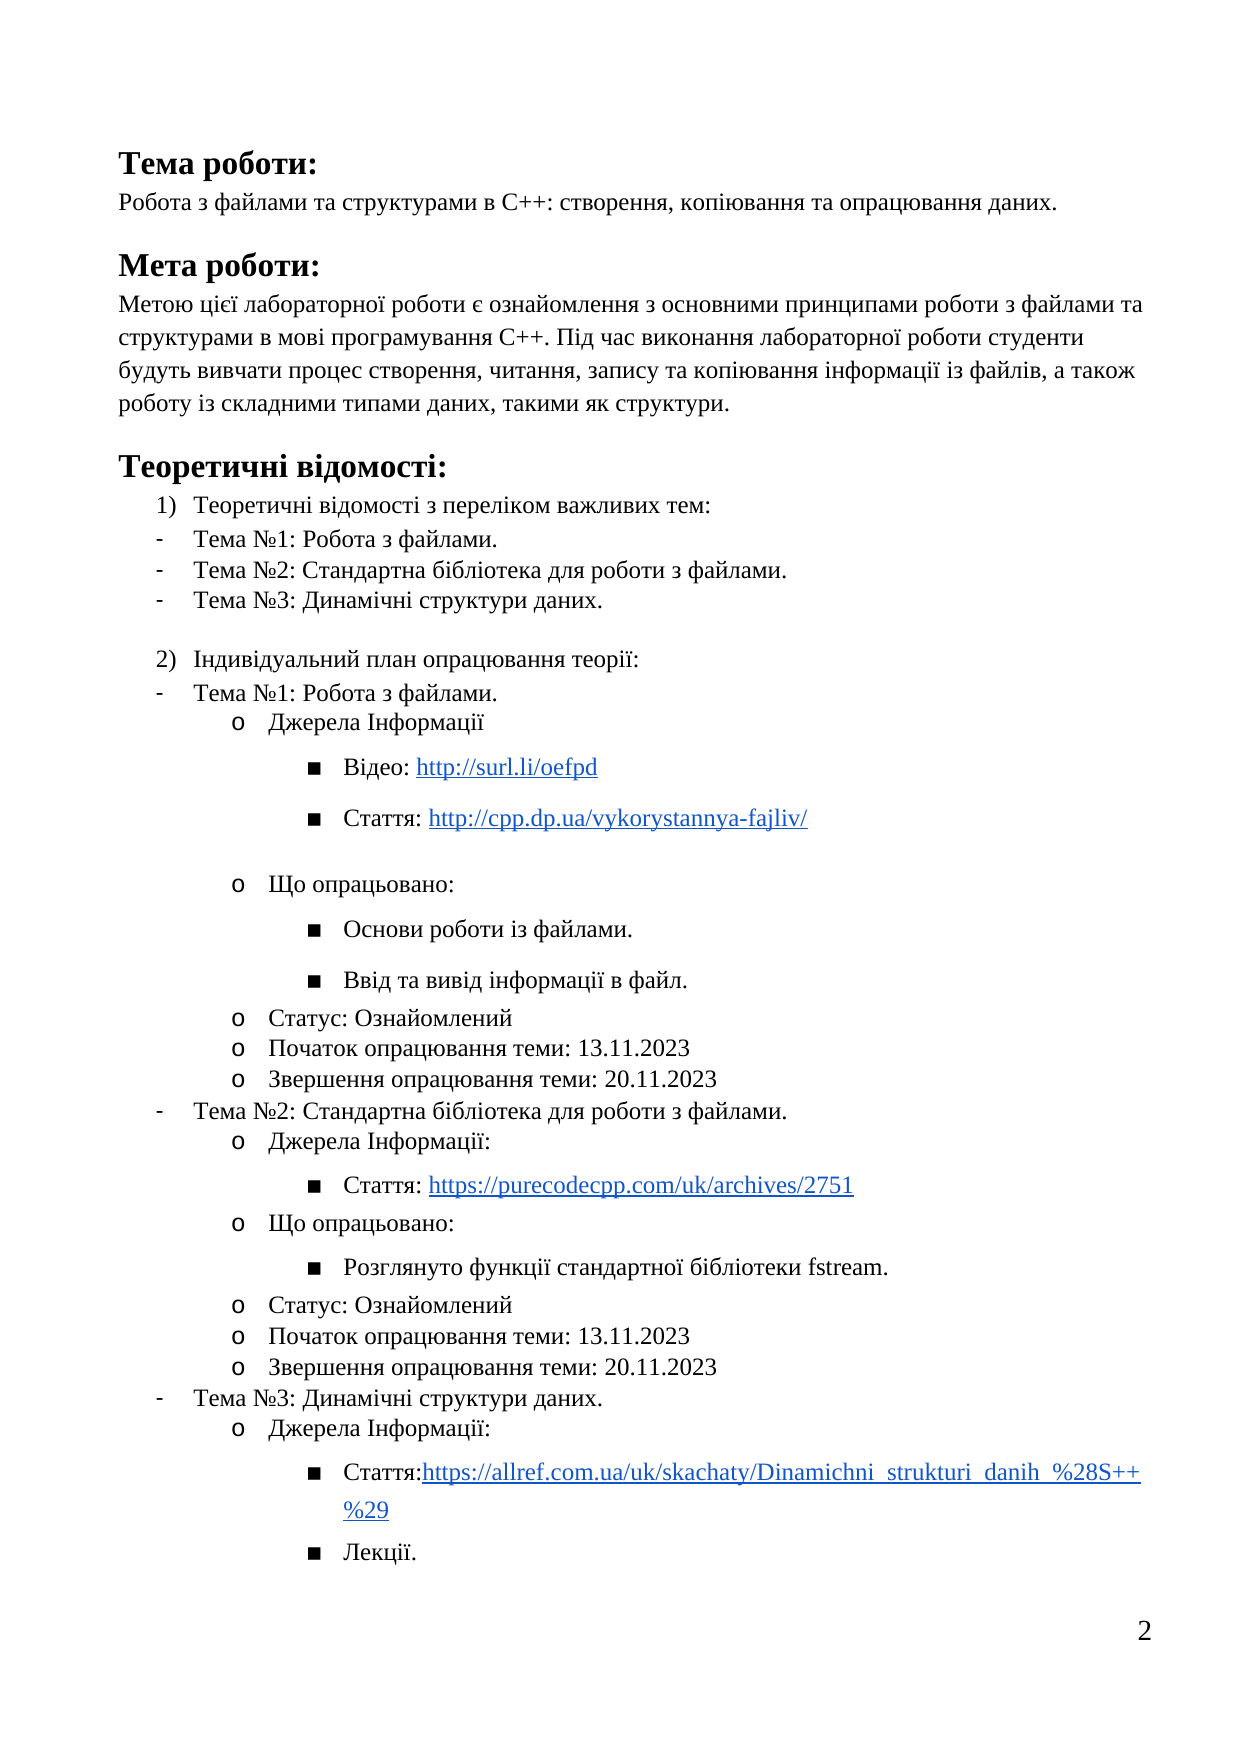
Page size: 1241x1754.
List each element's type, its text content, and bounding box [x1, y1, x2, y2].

subtitle Теоретичні відомості: [118, 446, 1152, 485]
list Початок опрацювання теми: 13.11.2023 [231, 1033, 1152, 1064]
list Що опрацьовано: [231, 869, 1152, 900]
list Розглянуто функції стандартної бібліотеки fstream. [306, 1239, 1152, 1290]
list Тема №1: Робота з файлами. [156, 677, 1152, 707]
list Лекції. [306, 1524, 1152, 1575]
list Звершення опрацювання теми: 20.11.2023 [231, 1352, 1152, 1382]
text Метою цієї лабораторної роботи є ознайомлення з основними принципами роботи з файлами та структурами в мові програмування C++. Під час виконання лабораторної роботи студенти будуть вивчати процес створення, читання, запису та копіювання інформації із файлів, а також роботу із складними типами даних, такими як структури. [118, 289, 1152, 417]
list Теоретичні відомості з переліком важливих тем: [156, 490, 1152, 519]
list Тема №2: Стандартна бібліотека для роботи з файлами. [156, 554, 1152, 584]
list Джерела Інформації: [231, 1413, 1152, 1444]
list Звершення опрацювання теми: 20.11.2023 [231, 1064, 1152, 1095]
list Тема №1: Робота з файлами. [156, 523, 1152, 554]
list Статус: Ознайомлений [231, 1290, 1152, 1321]
subtitle Тема роботи: [118, 143, 1152, 181]
list Стаття: https://purecodecpp.com/uk/archives/2751 [306, 1157, 1152, 1208]
list Тема №3: Динамічні структури даних. [156, 1382, 1152, 1413]
list Тема №2: Стандартна бібліотека для роботи з файлами. [156, 1095, 1152, 1126]
list Статус: Ознайомлений [231, 1003, 1152, 1033]
list Джерела Інформації: [231, 1126, 1152, 1157]
list Стаття: http://cpp.dp.ua/vykorystannya-fajliv/ [306, 789, 1152, 841]
list Основи роботи із файлами. [306, 900, 1152, 951]
subtitle Мета роботи: [118, 245, 1152, 283]
list Що опрацьовано: [231, 1208, 1152, 1239]
list Стаття:https://allref.com.ua/uk/skachaty/Dinamichni_strukturi_danih_%28S++%29 [306, 1444, 1152, 1524]
list Ввід та вивід інформації в файл. [306, 951, 1152, 1003]
list Тема №3: Динамічні структури даних. [156, 584, 1152, 615]
list Відео: http://surl.li/oefpd [306, 738, 1152, 789]
list Початок опрацювання теми: 13.11.2023 [231, 1321, 1152, 1352]
text Робота з файлами та структурами в C++: створення, копіювання та опрацювання даних. [118, 187, 1152, 216]
list Індивідуальний план опрацювання теорії: [156, 644, 1152, 672]
list Джерела Інформації [231, 707, 1152, 738]
